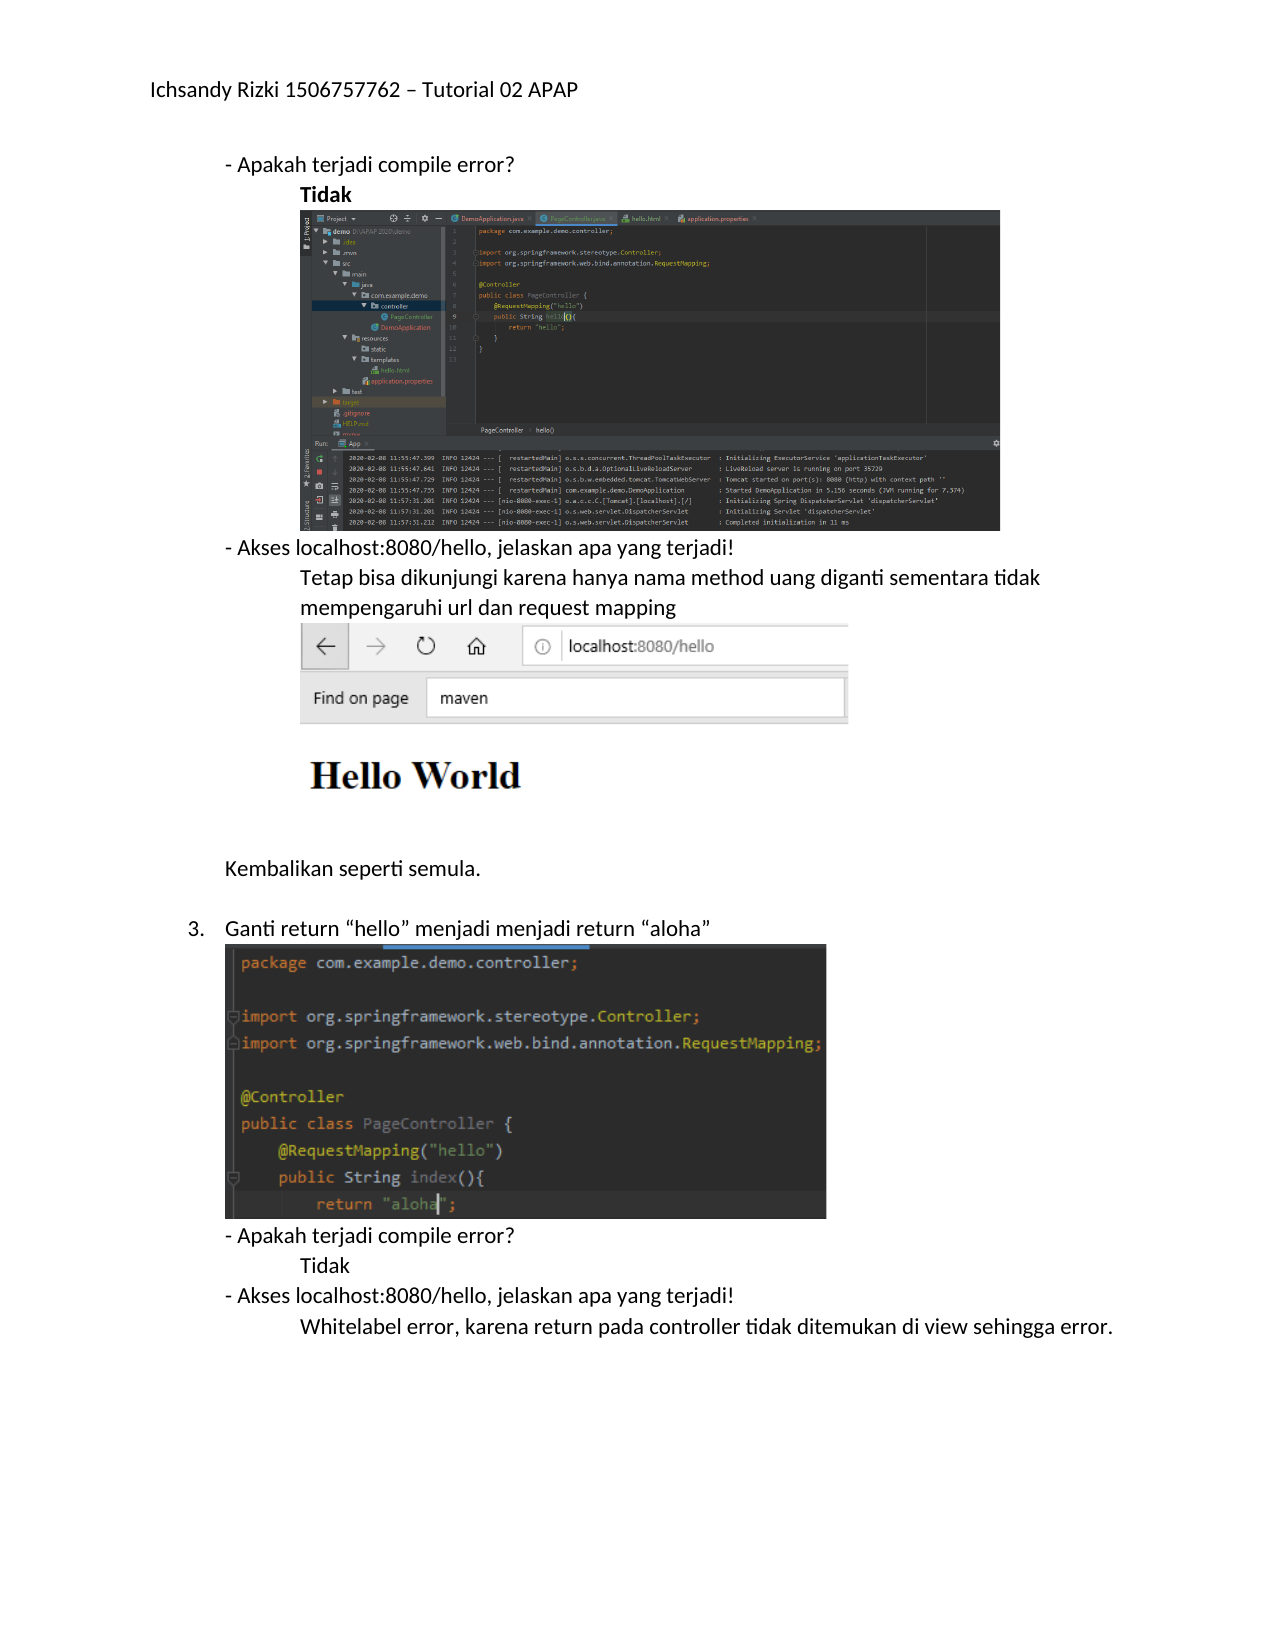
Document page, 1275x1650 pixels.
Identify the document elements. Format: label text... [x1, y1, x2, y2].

list - Akses localhost:8080/hello, jelaskan apa yang terjadi! [225, 533, 1125, 561]
list - Apakah terjadi compile error? [225, 150, 1125, 178]
list - Apakah terjadi compile error? [225, 1221, 1125, 1249]
picture [300, 623, 849, 852]
picture [300, 210, 1001, 531]
list Tetap bisa dikunjungi karena hanya nama method uang diganti sementara tidak mempengaruhi url dan request mapping [225, 563, 1125, 621]
list Kembalikan seperti semula. [225, 854, 1125, 882]
list Ganti return “hello” menjadi menjadi return “aloha” [187, 914, 1125, 942]
list - Akses localhost:8080/hello, jelaskan apa yang terjadi! [225, 1282, 1125, 1309]
list Whitelabel error, karena return pada controller tidak ditemukan di view sehingga error. [225, 1312, 1125, 1340]
list Tidak [225, 1251, 1125, 1279]
picture [225, 944, 827, 1219]
list Tidak [225, 180, 1125, 208]
